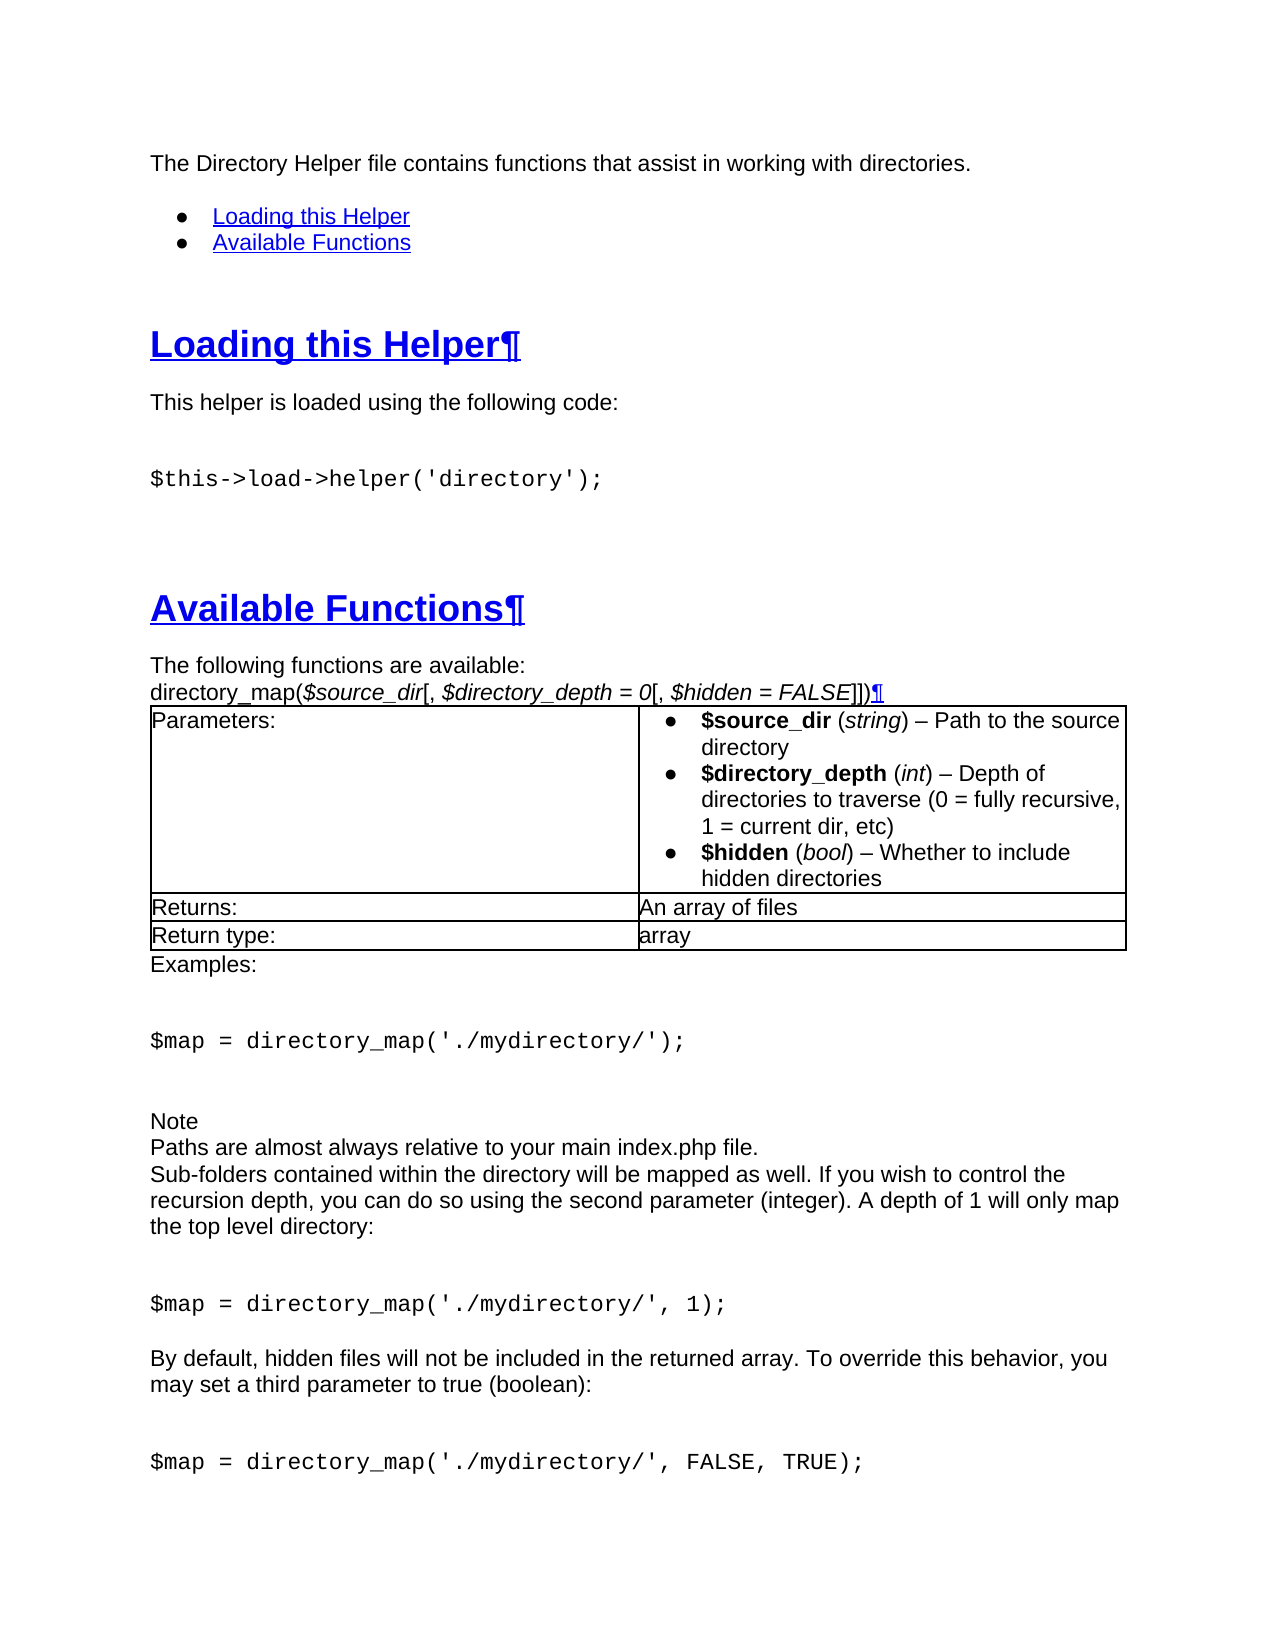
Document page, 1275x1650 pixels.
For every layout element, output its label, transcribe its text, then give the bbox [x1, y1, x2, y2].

table_cell Returns: [152, 894, 638, 920]
text This helper is loaded using the following code: [150, 388, 1125, 415]
list Available Functions [175, 229, 1125, 255]
list Loading this Helper [175, 203, 1125, 229]
text Available Functions¶ [150, 586, 1125, 629]
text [150, 1450, 1125, 1476]
text Note [150, 1108, 1125, 1134]
text Examples: [150, 951, 1125, 977]
text $map = directory_map('./mydirectory/', 1); [150, 1292, 1125, 1345]
text By default, hidden files will not be included in the returned array. To override this behavior, you may set a third parameter to true (boolean): [150, 1345, 1125, 1397]
table_header Parameters: [152, 707, 638, 892]
text The following functions are available: [150, 652, 1125, 679]
text Loading this Helper¶ [150, 322, 1125, 365]
table_cell array [640, 922, 1125, 948]
text $this->load->helper('directory'); [150, 468, 1125, 520]
text $map = directory_map('./mydirectory/'); [150, 1030, 1125, 1082]
text The Directory Helper file contains functions that assist in working with directories. [150, 150, 1125, 176]
text Paths are almost always relative to your main index.php file. [150, 1134, 1125, 1161]
table_header $source_dir (string) – Path to the source directory $directory_depth (int) – Depth of directories to traverse (0 = fully recursive, 1 = current dir, etc) $hidden (bool) – Whether to include hidden directories [640, 707, 1125, 892]
table_cell Return type: [152, 922, 638, 948]
text Sub-folders contained within the directory will be mapped as well. If you wish to control the recursion depth, you can do so using the second parameter (integer). A depth of 1 will only map the top level directory: [150, 1161, 1125, 1240]
text directory_map($source_dir[, $directory_depth = 0[, $hidden = FALSE]])¶ [150, 679, 1125, 705]
table_cell An array of files [640, 894, 1125, 920]
